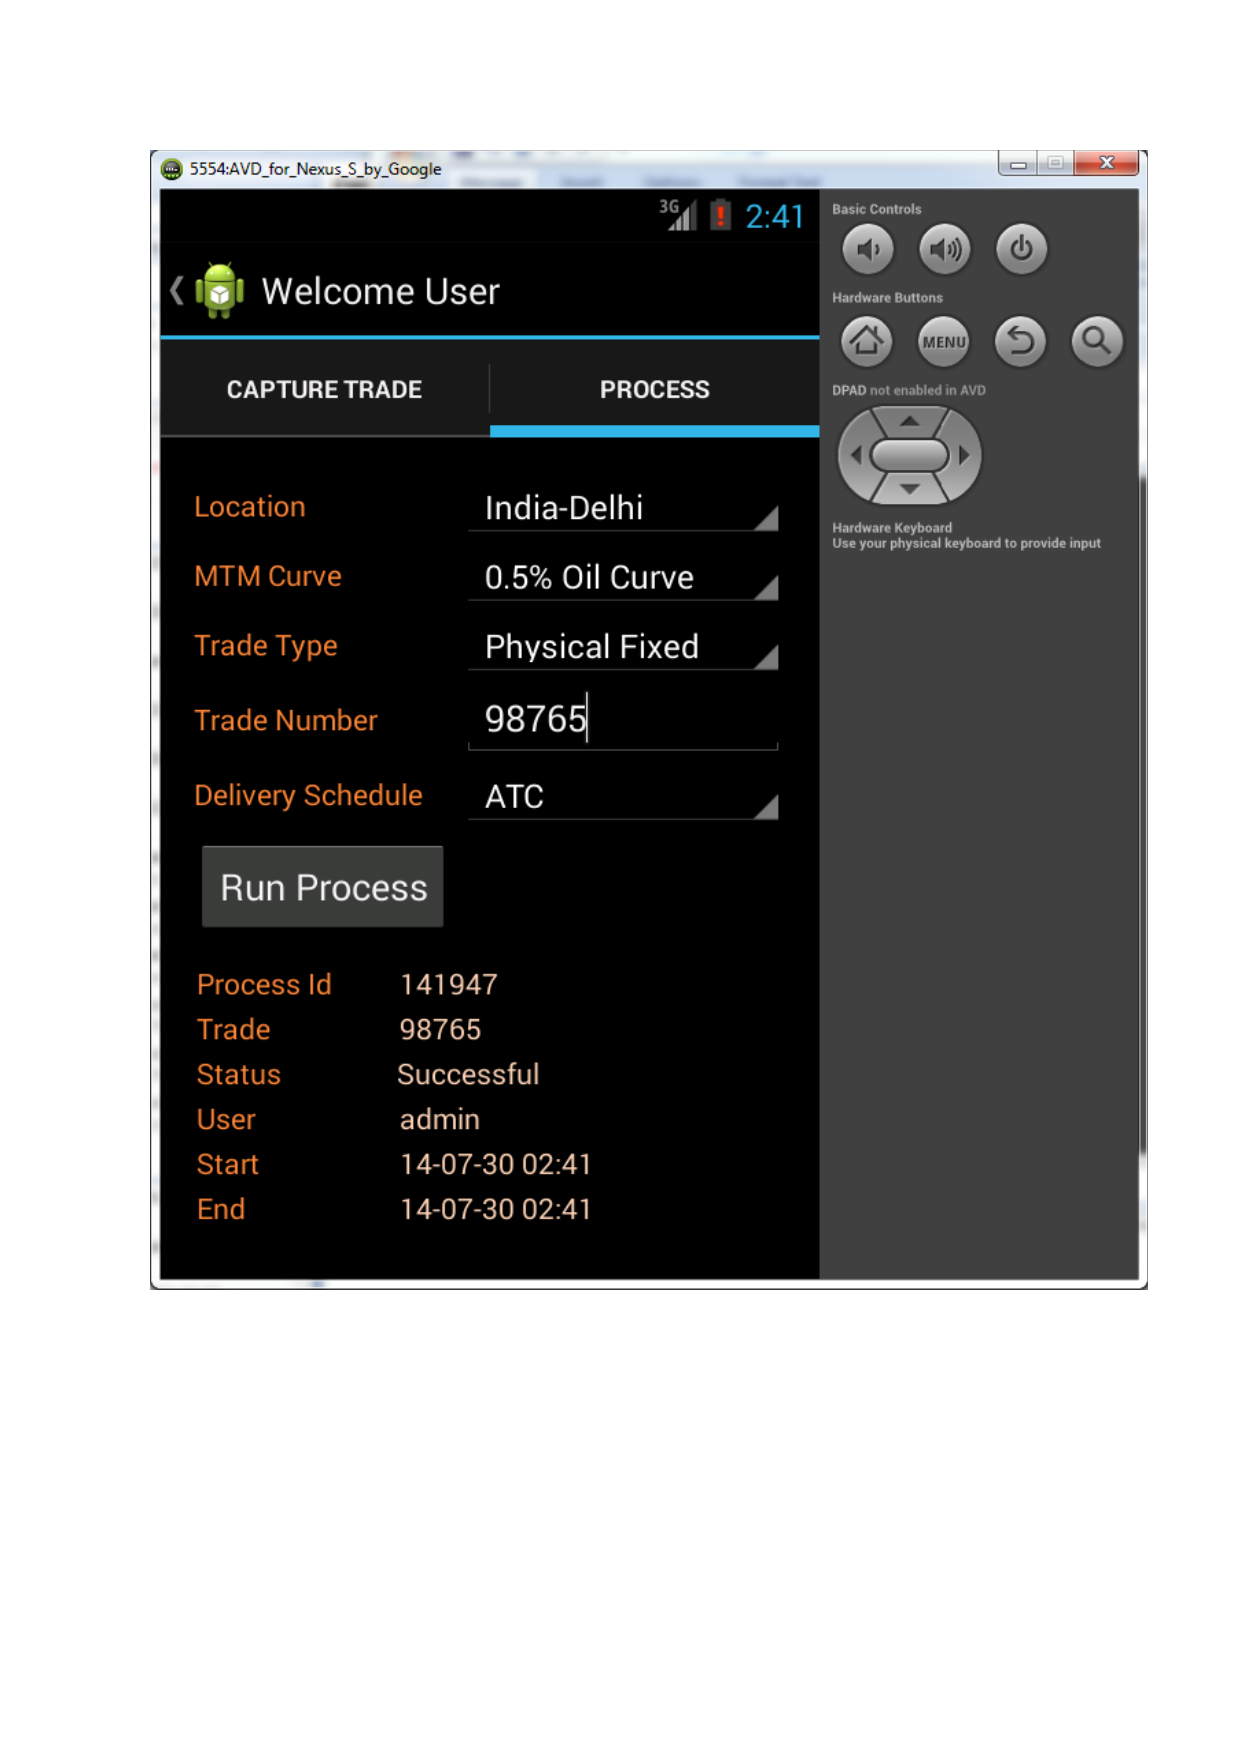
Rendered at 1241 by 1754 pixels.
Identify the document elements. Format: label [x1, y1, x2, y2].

picture [150, 150, 1148, 1290]
